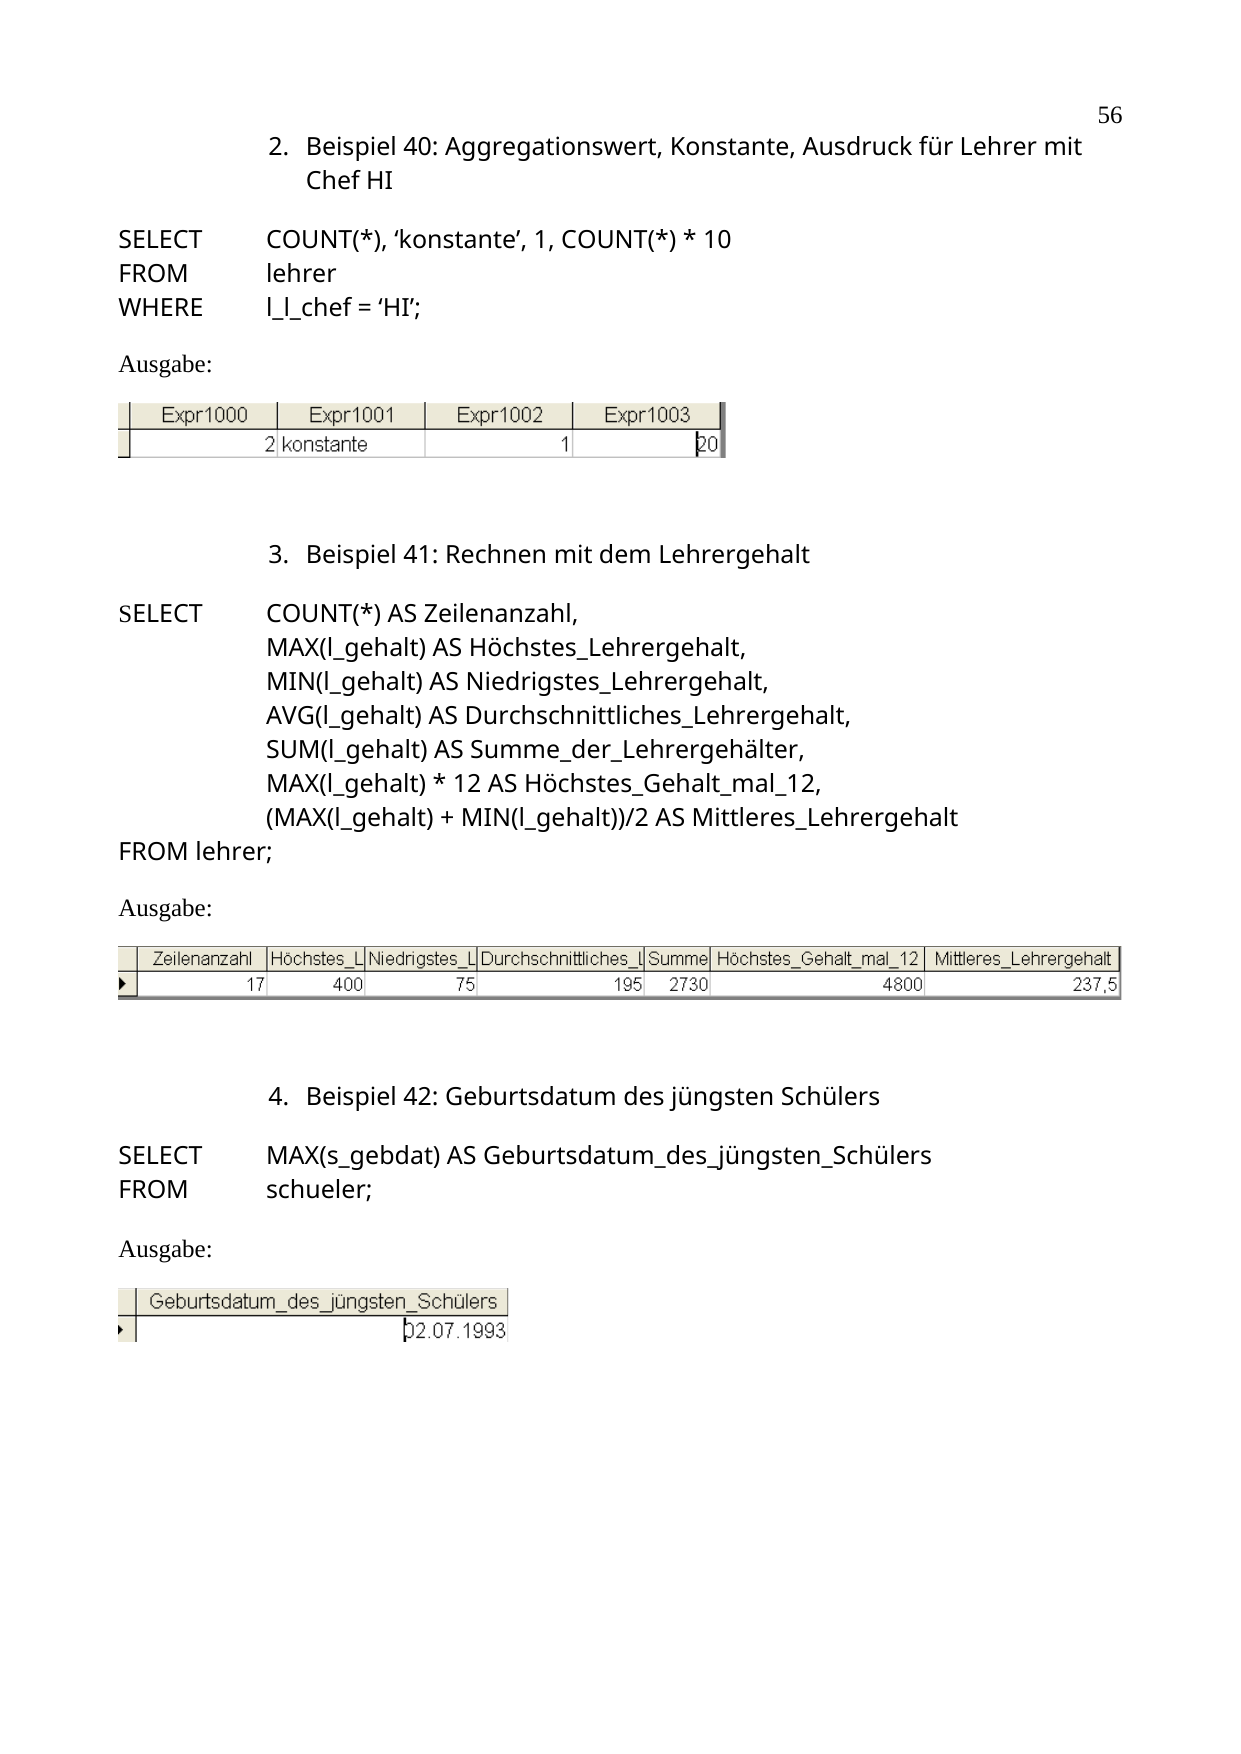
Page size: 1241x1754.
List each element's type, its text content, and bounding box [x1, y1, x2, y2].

subtitle Beispiel 42: Geburtsdatum des jüngsten Schülers [268, 1078, 1122, 1112]
text Ausgabe: [118, 893, 1122, 922]
picture [118, 402, 726, 458]
picture [118, 1288, 509, 1342]
text Ausgabe: [118, 349, 1122, 378]
picture [118, 946, 1122, 1000]
text SELECT MAX(s_gebdat) AS Geburtsdatum_des_jüngsten_Schülers FROM schueler; Ausgabe: [118, 1137, 1122, 1263]
text SELECT COUNT(*), ‘konstante’, 1, COUNT(*) * 10 FROM lehrer WHERE l_l_chef = ‘HI’; [118, 222, 1122, 324]
subtitle Beispiel 41: Rechnen mit dem Lehrergehalt [268, 537, 1122, 571]
text SELECT COUNT(*) AS Zeilenanzahl, MAX(l_gehalt) AS Höchstes_Lehrergehalt, MIN(l_gehalt) AS Niedrigstes_Lehrergehalt, AVG(l_gehalt) AS Durchschnittliches_Lehrergehalt, SUM(l_gehalt) AS Summe_der_Lehrergehälter, MAX(l_gehalt) * 12 AS Höchstes_Gehalt_mal_12, (MAX(l_gehalt) + MIN(l_gehalt))/2 AS Mittleres_Lehrergehalt FROM lehrer; [118, 596, 1122, 868]
subtitle Beispiel 40: Aggregationswert, Konstante, Ausdruck für Lehrer mit Chef HI [268, 129, 1122, 197]
